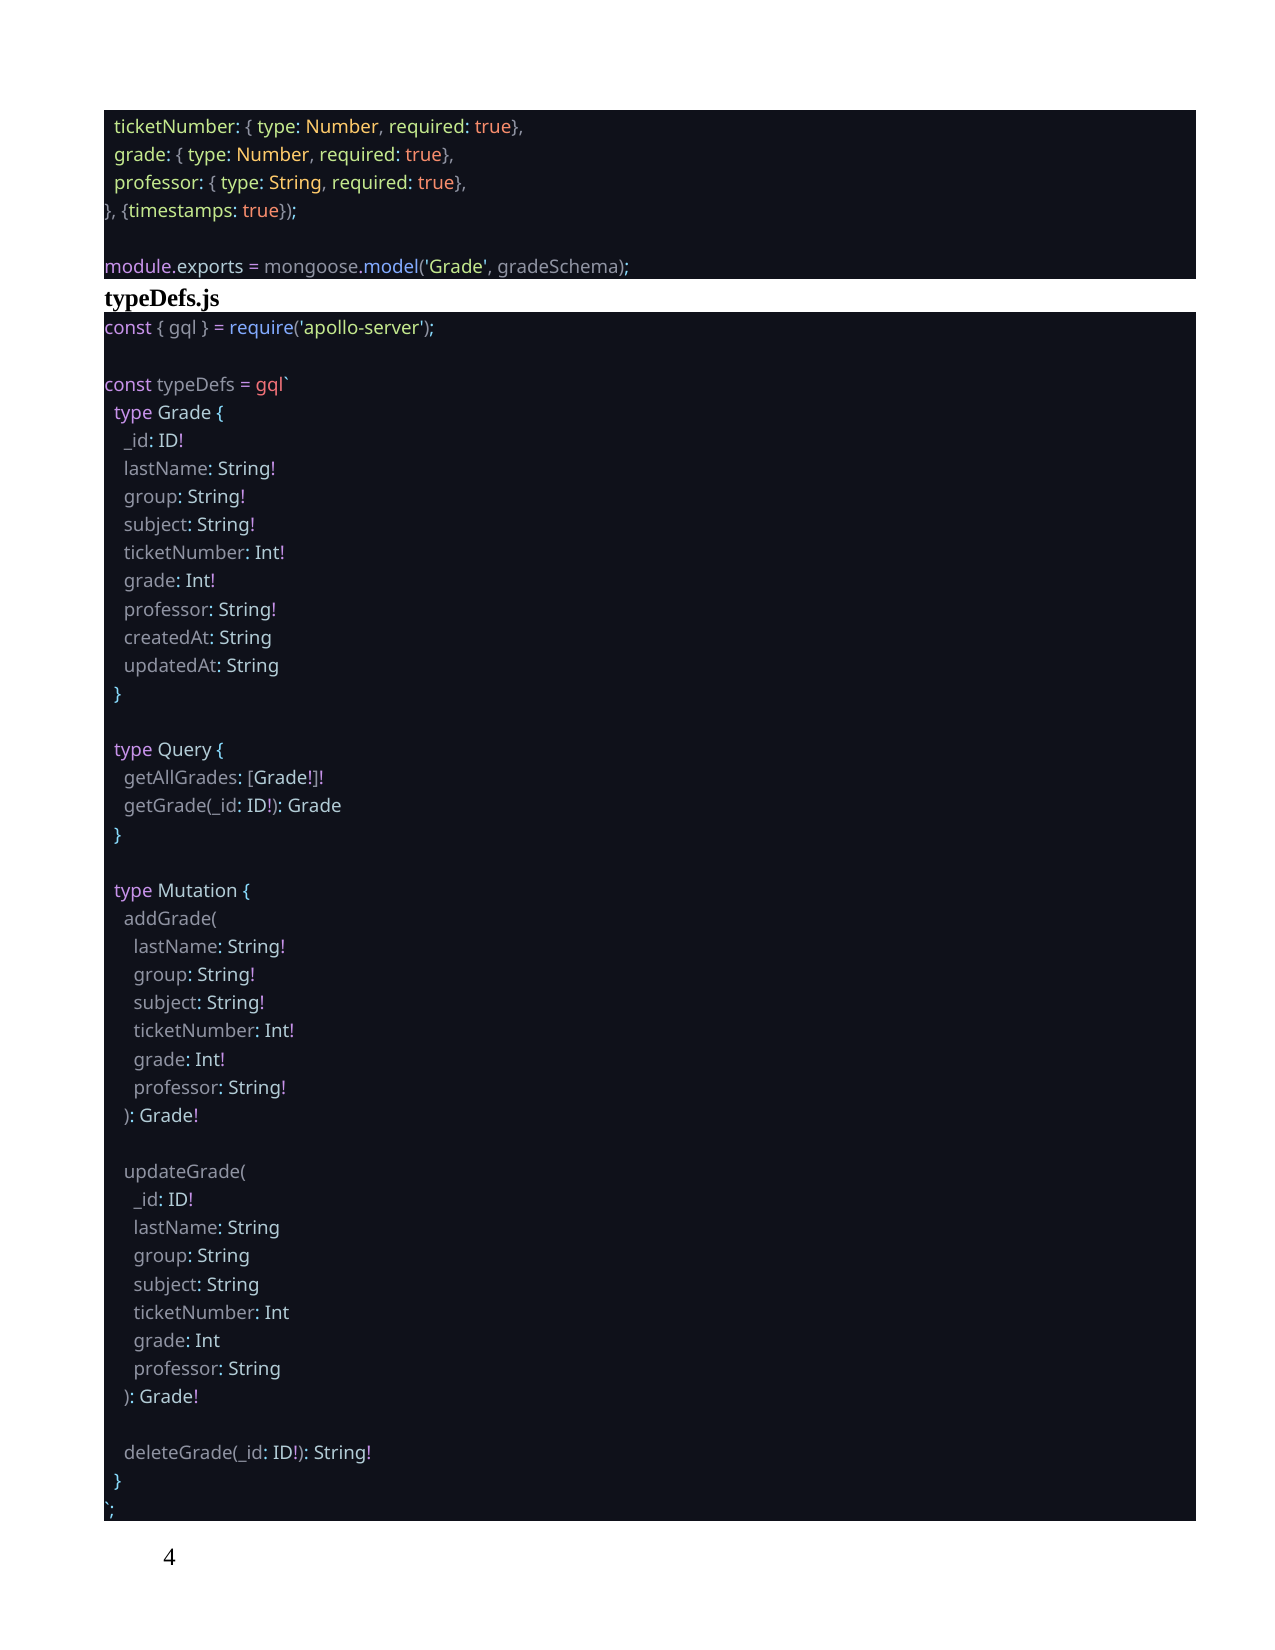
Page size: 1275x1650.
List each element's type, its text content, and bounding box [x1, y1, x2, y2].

text group: String [104, 1240, 1196, 1268]
text _id: ID! [104, 1184, 1196, 1212]
text } [104, 678, 1196, 706]
text typeDefs.js [104, 283, 1196, 312]
text } [104, 1465, 1196, 1493]
text subject: String [104, 1268, 1196, 1296]
text type Grade { [104, 396, 1196, 424]
text getGrade(_id: ID!): Grade [104, 790, 1196, 818]
text } [104, 818, 1196, 846]
text professor: String [104, 1353, 1196, 1381]
text grade: Int [104, 1324, 1196, 1353]
text ): Grade! [104, 1381, 1196, 1409]
text group: String! [104, 959, 1196, 987]
text ): Grade! [104, 1099, 1196, 1128]
text const { gql } = require('apollo-server'); [104, 312, 1196, 340]
text lastName: String [104, 1212, 1196, 1240]
text ticketNumber: Int [104, 1296, 1196, 1324]
text createdAt: String [104, 621, 1196, 649]
text `; [104, 1493, 1196, 1521]
text subject: String! [104, 509, 1196, 537]
text grade: { type: Number, required: true}, [104, 138, 1196, 167]
text const typeDefs = gql` [104, 368, 1196, 396]
text updatedAt: String [104, 649, 1196, 678]
text professor: { type: String, required: true}, [104, 167, 1196, 195]
text lastName: String! [104, 931, 1196, 959]
text professor: String! [104, 1071, 1196, 1099]
text grade: Int! [104, 565, 1196, 593]
text addGrade( [104, 903, 1196, 931]
text ticketNumber: Int! [104, 537, 1196, 565]
text lastName: String! [104, 453, 1196, 481]
text getAllGrades: [Grade!]! [104, 762, 1196, 790]
text deleteGrade(_id: ID!): String! [104, 1437, 1196, 1465]
text module.exports = mongoose.model('Grade', gradeSchema); [104, 251, 1196, 279]
text subject: String! [104, 987, 1196, 1015]
text ticketNumber: Int! [104, 1015, 1196, 1043]
text _id: ID! [104, 424, 1196, 453]
text ticketNumber: { type: Number, required: true}, [104, 110, 1196, 138]
text grade: Int! [104, 1043, 1196, 1071]
text group: String! [104, 481, 1196, 509]
text professor: String! [104, 593, 1196, 621]
text }, {timestamps: true}); [104, 195, 1196, 223]
text type Query { [104, 734, 1196, 762]
text type Mutation { [104, 874, 1196, 903]
text updateGrade( [104, 1156, 1196, 1184]
